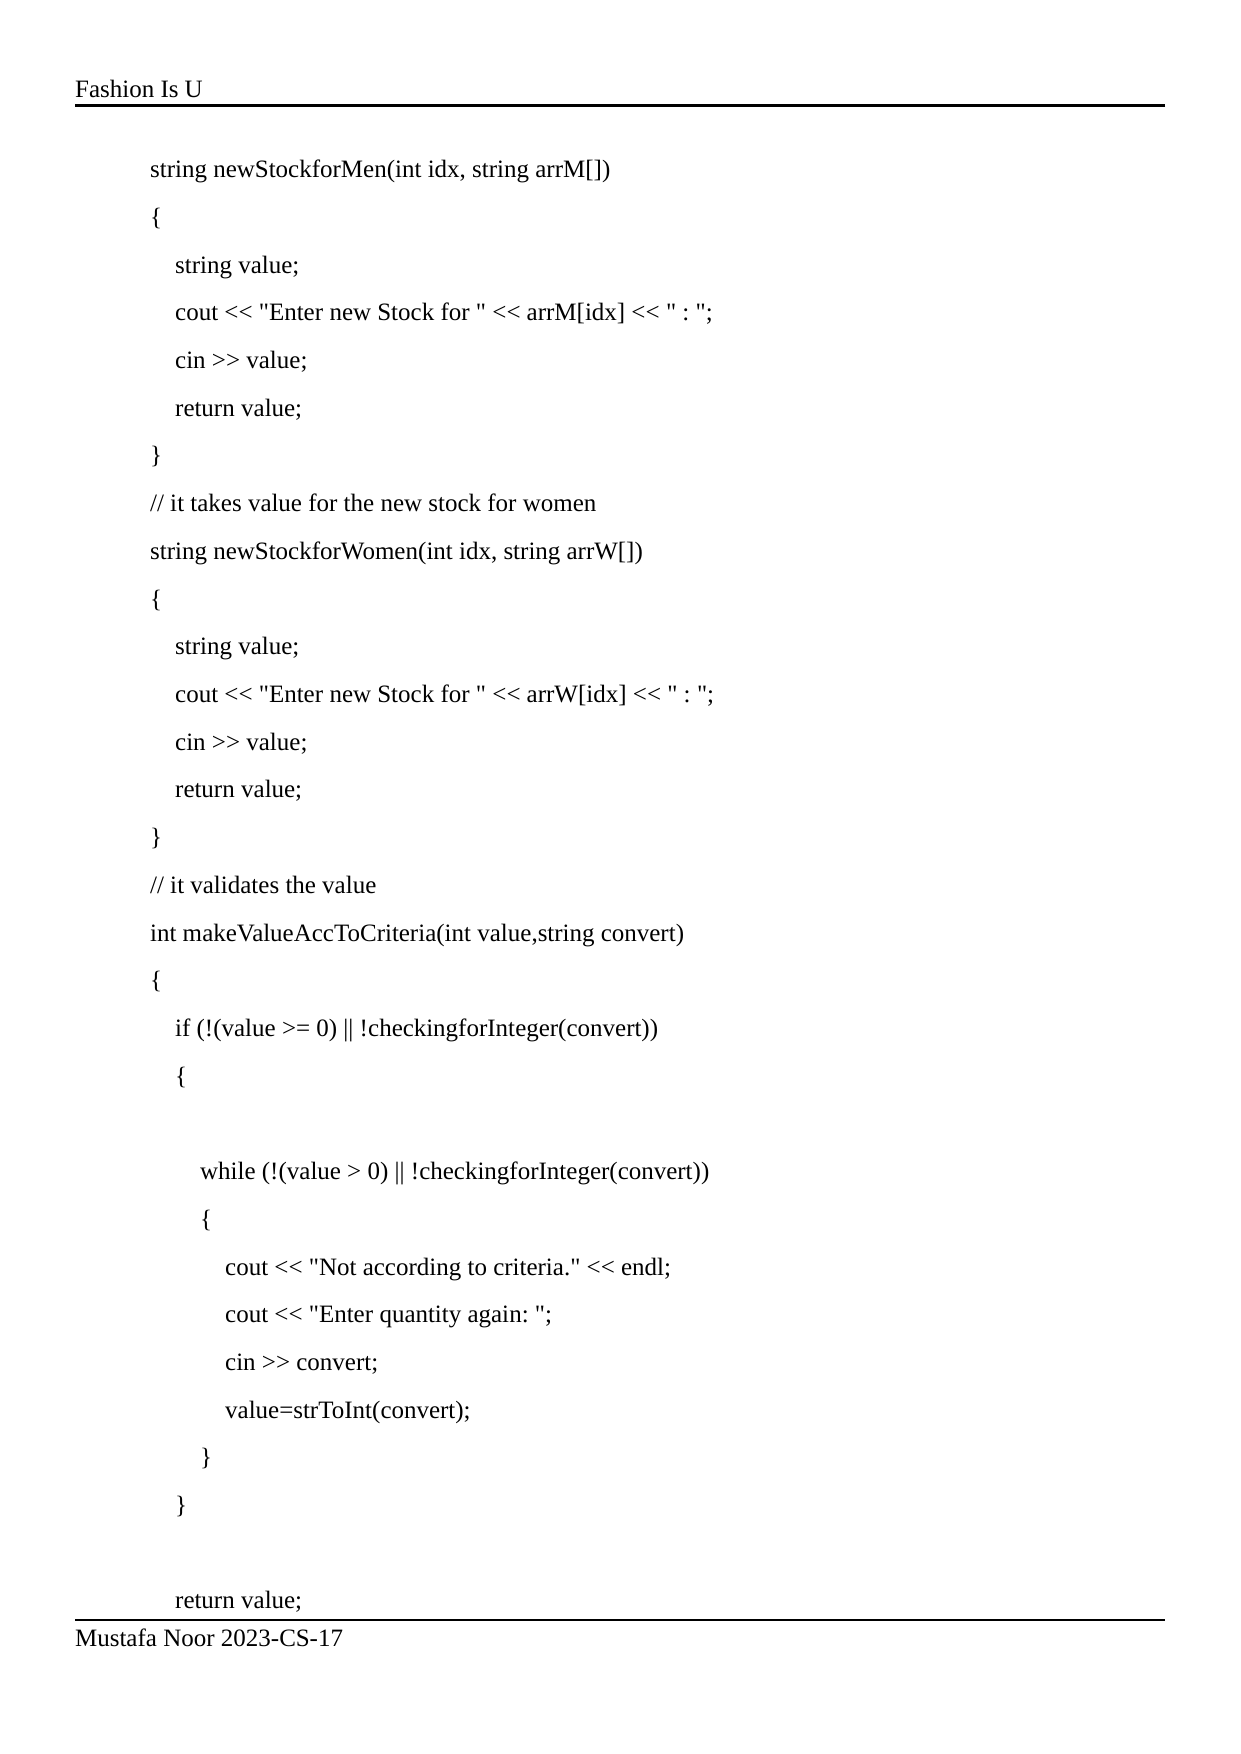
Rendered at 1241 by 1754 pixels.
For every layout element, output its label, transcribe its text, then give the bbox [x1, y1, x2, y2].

text } [150, 1490, 1165, 1519]
text while (!(value > 0) || !checkingforInteger(convert)) [150, 1156, 1165, 1185]
text { [150, 965, 1165, 994]
text cin >> value; [150, 727, 1165, 756]
text return value; [150, 774, 1165, 803]
text { [150, 202, 1165, 231]
text string newStockforWomen(int idx, string arrW[]) [150, 536, 1165, 565]
text return value; [150, 1586, 1165, 1614]
text } [150, 1442, 1165, 1471]
text cin >> value; [150, 345, 1165, 374]
text cout << "Enter quantity again: "; [150, 1299, 1165, 1328]
text int makeValueAccToCriteria(int value,string convert) [150, 918, 1165, 946]
text // it takes value for the new stock for women [150, 488, 1165, 517]
text return value; [150, 393, 1165, 422]
text string newStockforMen(int idx, string arrM[]) [150, 154, 1165, 183]
text // it validates the value [150, 870, 1165, 899]
text value=strToInt(convert); [150, 1395, 1165, 1423]
text cin >> convert; [150, 1347, 1165, 1376]
text { [150, 1061, 1165, 1089]
text cout << "Enter new Stock for " << arrM[idx] << " : "; [150, 297, 1165, 326]
text } [150, 822, 1165, 851]
text { [150, 584, 1165, 612]
text cout << "Enter new Stock for " << arrW[idx] << " : "; [150, 679, 1165, 708]
text string value; [150, 631, 1165, 660]
text string value; [150, 250, 1165, 278]
text cout << "Not according to criteria." << endl; [150, 1252, 1165, 1280]
text if (!(value >= 0) || !checkingforInteger(convert)) [150, 1013, 1165, 1042]
text } [150, 441, 1165, 469]
text { [150, 1204, 1165, 1233]
